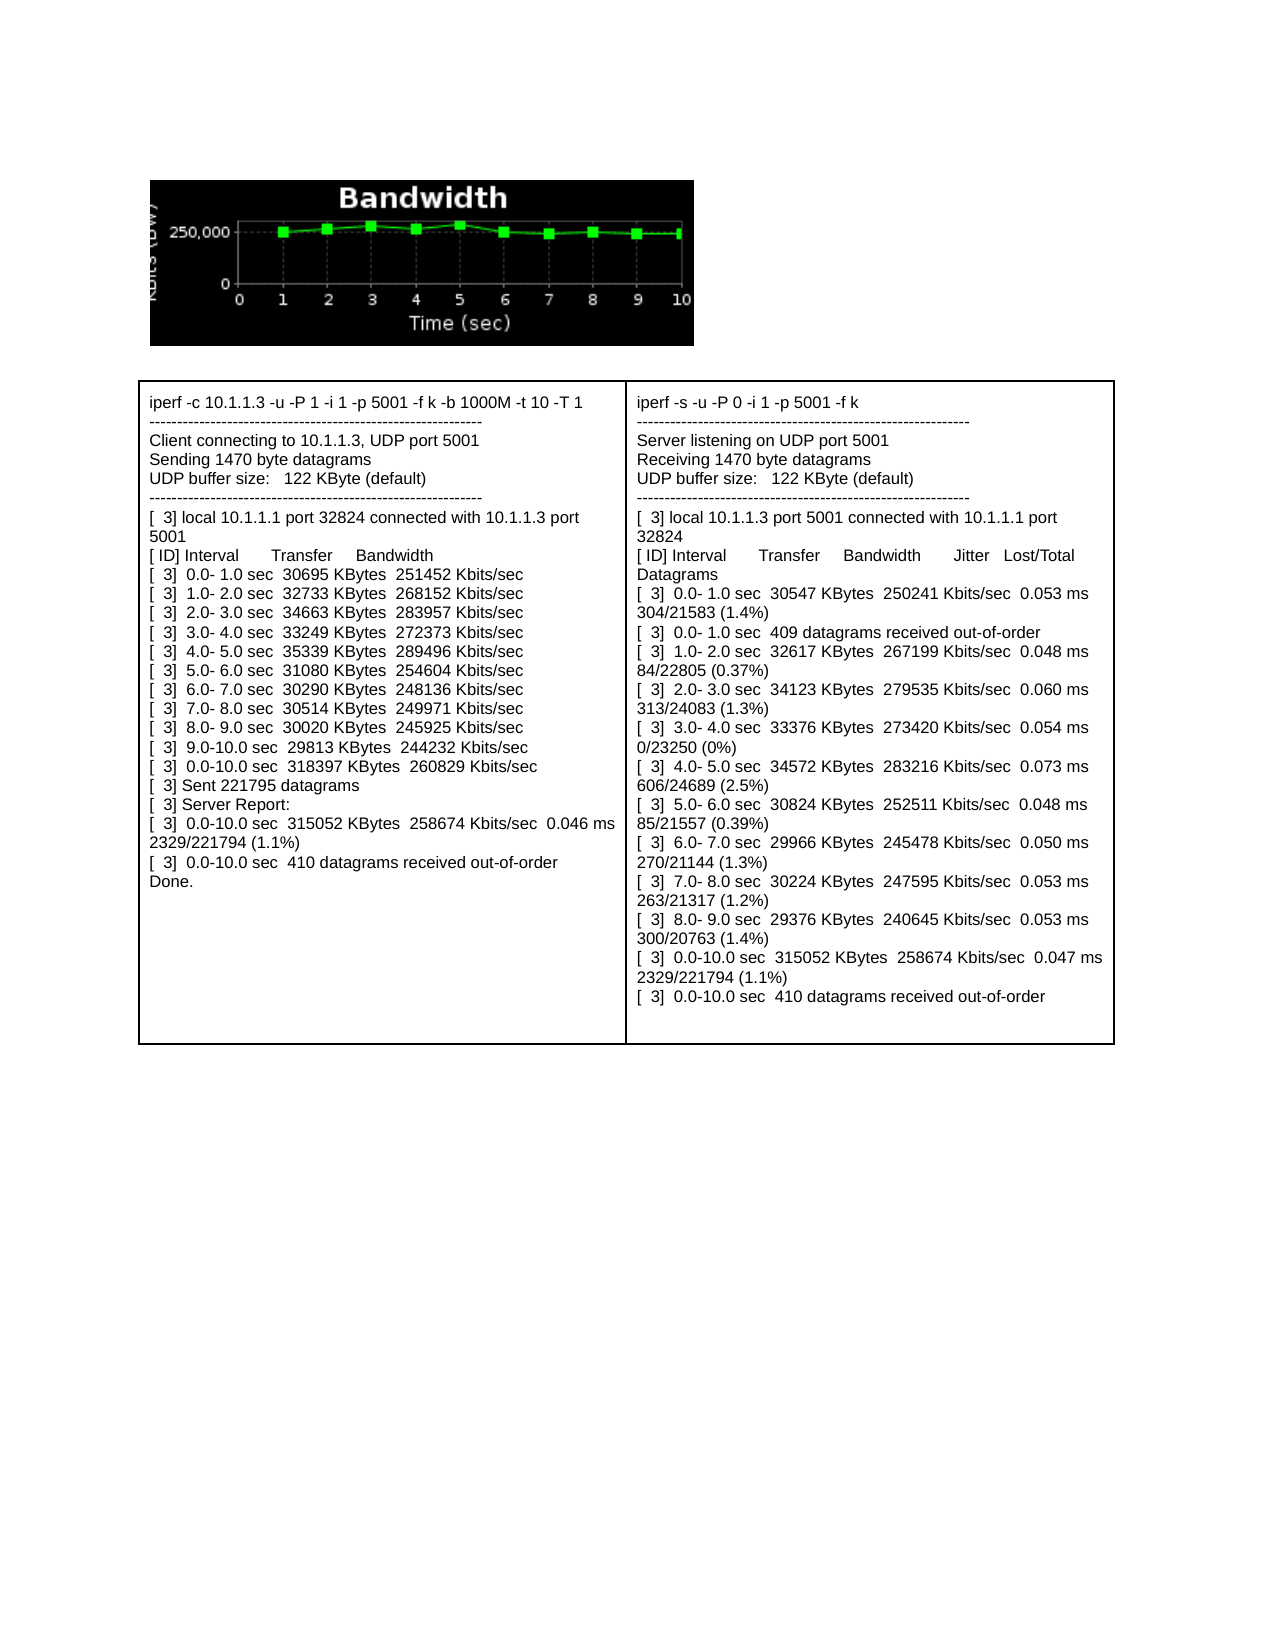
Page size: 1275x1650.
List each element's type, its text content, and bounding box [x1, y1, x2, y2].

table_header iperf -c 10.1.1.3 -u -P 1 -i 1 -p 5001 -f k -b 1000M -t 10 -T 1 ------------------------------------------------------------ Client connecting to 10.1.1.3, UDP port 5001 Sending 1470 byte datagrams UDP buffer size: 122 KByte (default) ------------------------------------------------------------ [ 3] local 10.1.1.1 port 32824 connected with 10.1.1.3 port 5001 [ ID] Interval Transfer Bandwidth [ 3] 0.0- 1.0 sec 30695 KBytes 251452 Kbits/sec [ 3] 1.0- 2.0 sec 32733 KBytes 268152 Kbits/sec [ 3] 2.0- 3.0 sec 34663 KBytes 283957 Kbits/sec [ 3] 3.0- 4.0 sec 33249 KBytes 272373 Kbits/sec [ 3] 4.0- 5.0 sec 35339 KBytes 289496 Kbits/sec [ 3] 5.0- 6.0 sec 31080 KBytes 254604 Kbits/sec [ 3] 6.0- 7.0 sec 30290 KBytes 248136 Kbits/sec [ 3] 7.0- 8.0 sec 30514 KBytes 249971 Kbits/sec [ 3] 8.0- 9.0 sec 30020 KBytes 245925 Kbits/sec [ 3] 9.0-10.0 sec 29813 KBytes 244232 Kbits/sec [ 3] 0.0-10.0 sec 318397 KBytes 260829 Kbits/sec [ 3] Sent 221795 datagrams [ 3] Server Report: [ 3] 0.0-10.0 sec 315052 KBytes 258674 Kbits/sec 0.046 ms 2329/221794 (1.1%) [ 3] 0.0-10.0 sec 410 datagrams received out-of-order Done. [140, 382, 625, 1042]
picture [150, 180, 694, 346]
table_header iperf -s -u -P 0 -i 1 -p 5001 -f k ------------------------------------------------------------ Server listening on UDP port 5001 Receiving 1470 byte datagrams UDP buffer size: 122 KByte (default) ------------------------------------------------------------ [ 3] local 10.1.1.3 port 5001 connected with 10.1.1.1 port 32824 [ ID] Interval Transfer Bandwidth Jitter Lost/Total Datagrams [ 3] 0.0- 1.0 sec 30547 KBytes 250241 Kbits/sec 0.053 ms 304/21583 (1.4%) [ 3] 0.0- 1.0 sec 409 datagrams received out-of-order [ 3] 1.0- 2.0 sec 32617 KBytes 267199 Kbits/sec 0.048 ms 84/22805 (0.37%) [ 3] 2.0- 3.0 sec 34123 KBytes 279535 Kbits/sec 0.060 ms 313/24083 (1.3%) [ 3] 3.0- 4.0 sec 33376 KBytes 273420 Kbits/sec 0.054 ms 0/23250 (0%) [ 3] 4.0- 5.0 sec 34572 KBytes 283216 Kbits/sec 0.073 ms 606/24689 (2.5%) [ 3] 5.0- 6.0 sec 30824 KBytes 252511 Kbits/sec 0.048 ms 85/21557 (0.39%) [ 3] 6.0- 7.0 sec 29966 KBytes 245478 Kbits/sec 0.050 ms 270/21144 (1.3%) [ 3] 7.0- 8.0 sec 30224 KBytes 247595 Kbits/sec 0.053 ms 263/21317 (1.2%) [ 3] 8.0- 9.0 sec 29376 KBytes 240645 Kbits/sec 0.053 ms 300/20763 (1.4%) [ 3] 0.0-10.0 sec 315052 KBytes 258674 Kbits/sec 0.047 ms 2329/221794 (1.1%) [ 3] 0.0-10.0 sec 410 datagrams received out-of-order [627, 382, 1113, 1042]
